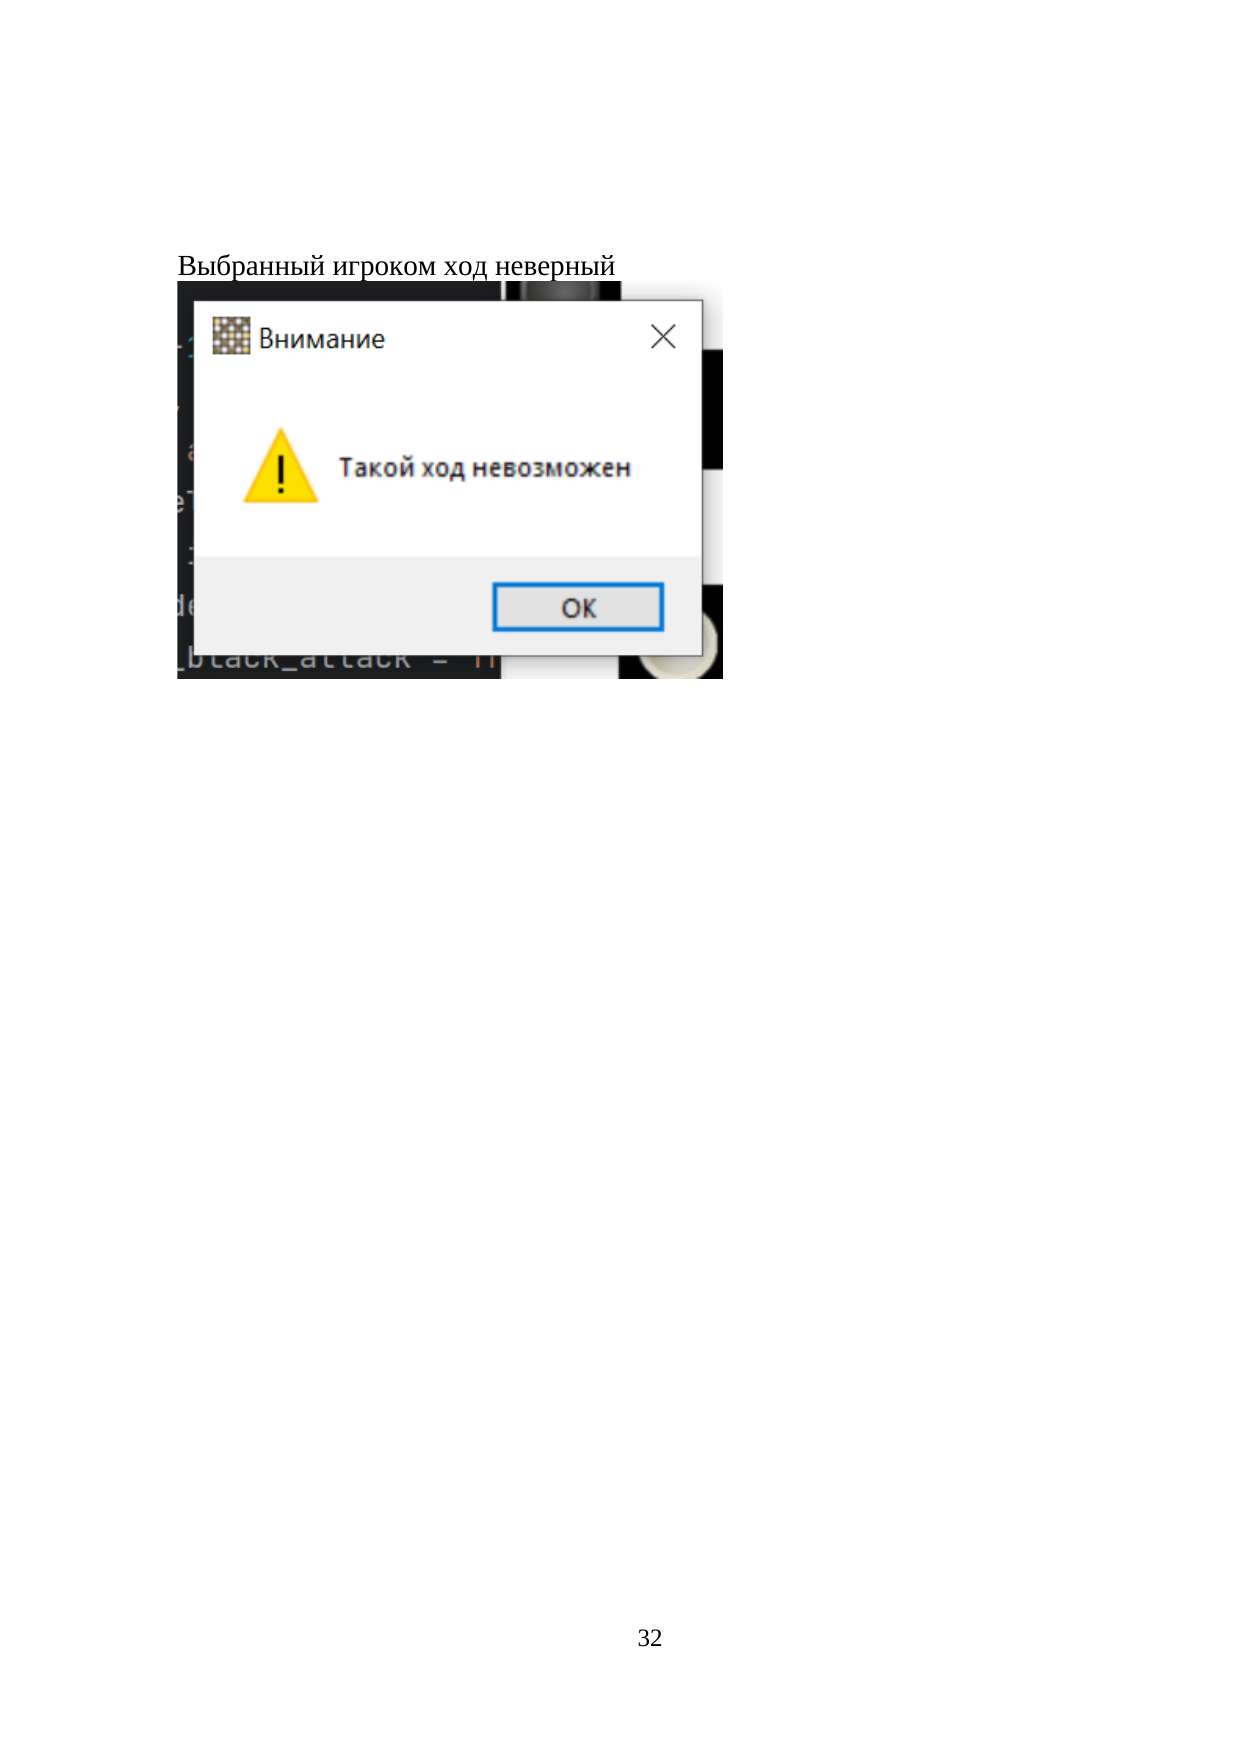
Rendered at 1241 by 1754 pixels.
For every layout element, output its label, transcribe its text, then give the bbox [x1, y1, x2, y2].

text Выбранный игроком ход неверный [177, 248, 1181, 282]
picture [177, 281, 723, 679]
